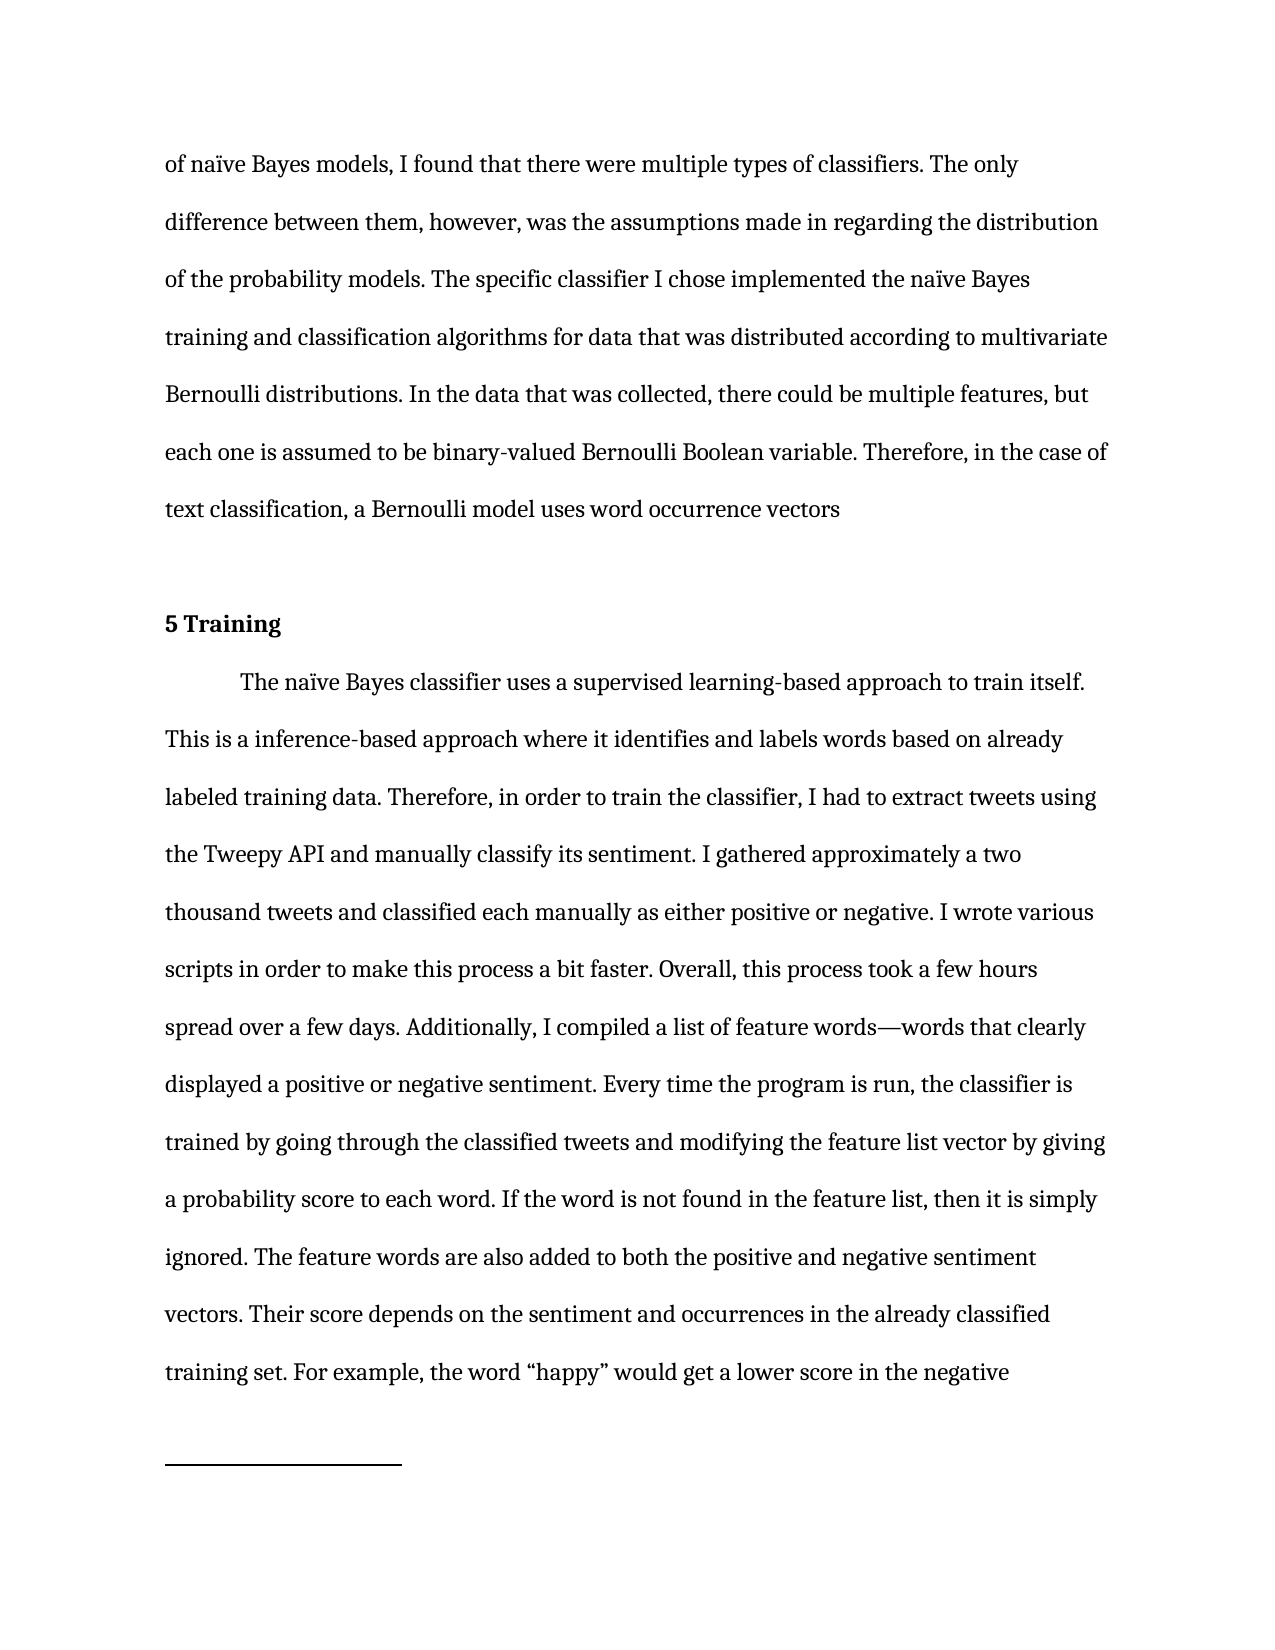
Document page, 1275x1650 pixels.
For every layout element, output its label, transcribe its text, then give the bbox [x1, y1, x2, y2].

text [165, 667, 1110, 1386]
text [165, 150, 1110, 524]
text 5 Training [165, 610, 1110, 639]
